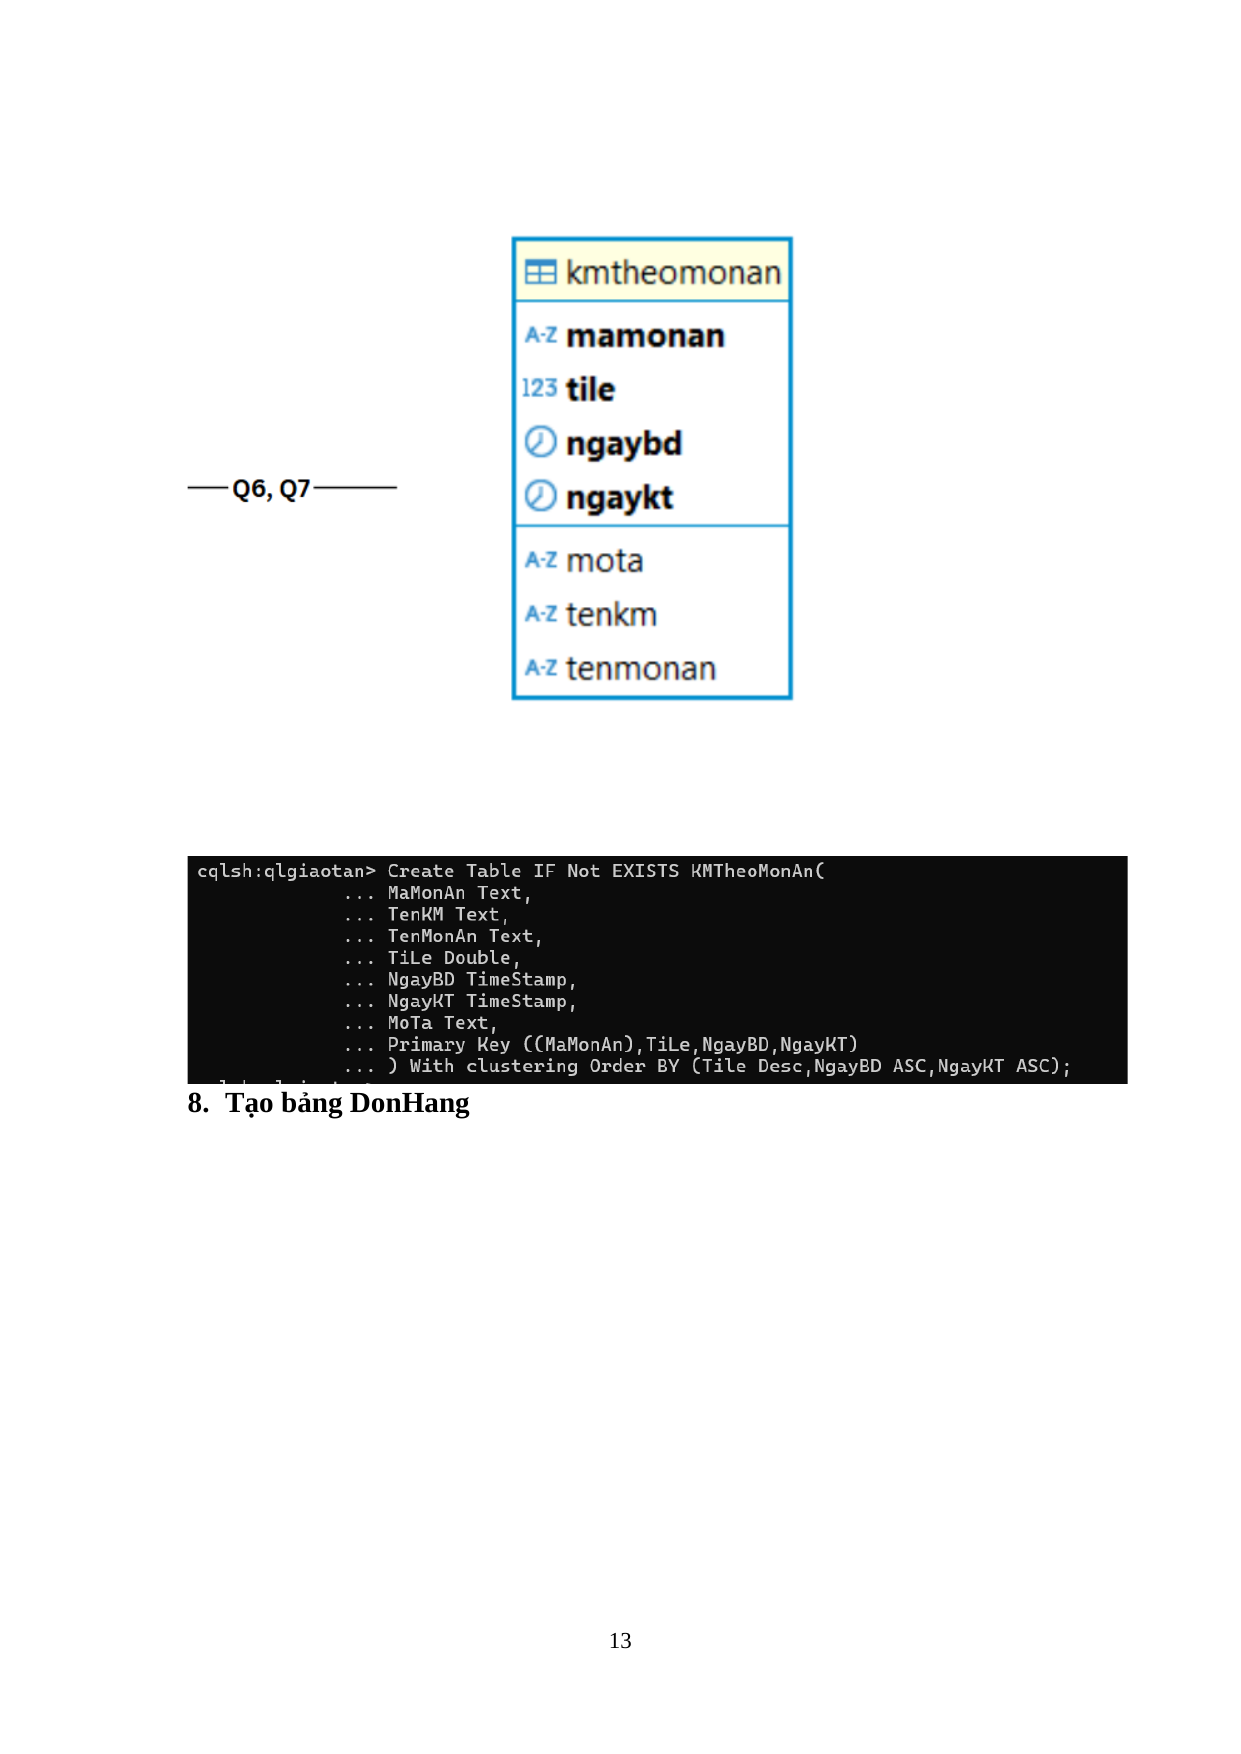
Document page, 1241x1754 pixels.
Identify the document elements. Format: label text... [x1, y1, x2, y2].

list Tạo bảng DonHang [187, 1085, 1090, 1119]
picture [187, 150, 922, 854]
picture [187, 856, 1128, 1084]
